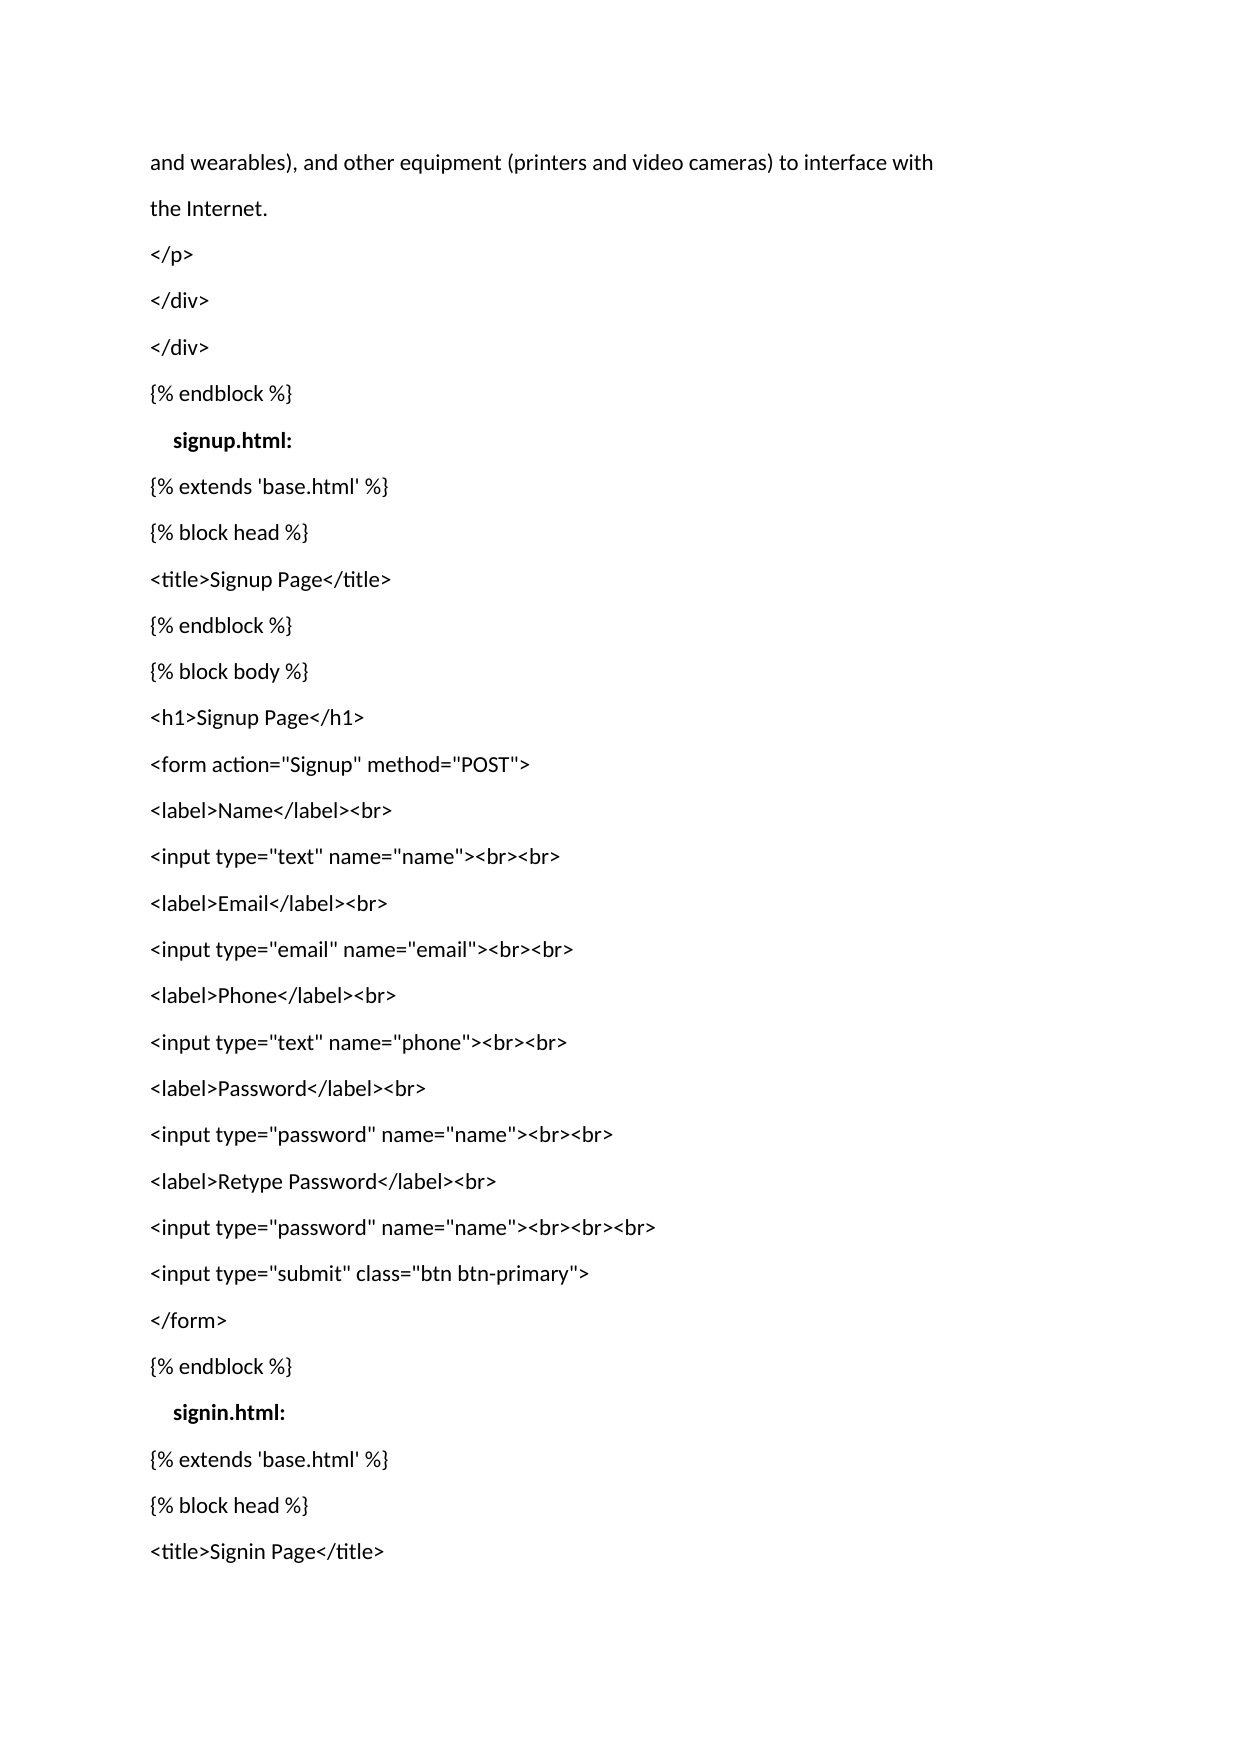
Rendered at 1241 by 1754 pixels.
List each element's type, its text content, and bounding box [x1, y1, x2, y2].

text <input type="text" name="name"><br><br> [150, 842, 1090, 870]
text <label>Name</label><br> [150, 796, 1090, 824]
text <input type="password" name="name"><br><br><br> [150, 1213, 1090, 1241]
text <input type="submit" class="btn btn-primary"> [150, 1259, 1090, 1287]
text <label>Password</label><br> [150, 1074, 1090, 1102]
text <input type="password" name="name"><br><br> [150, 1121, 1090, 1148]
text <label>Phone</label><br> [150, 982, 1090, 1009]
text {% endblock %} [150, 611, 1090, 639]
text <title>Signup Page</title> [150, 565, 1090, 593]
text </div> [150, 287, 1090, 314]
text and wearables), and other equipment (printers and video cameras) to interface with the Internet. [150, 148, 937, 222]
text {% block head %} [150, 1491, 1090, 1519]
subtitle signup.html: [150, 426, 1090, 454]
text {% extends 'base.html' %} [150, 1445, 1090, 1473]
text <input type="email" name="email"><br><br> [150, 935, 1090, 963]
text <h1>Signup Page</h1> [150, 703, 1090, 732]
text {% endblock %} [150, 379, 1090, 407]
text <form action="Signup" method="POST"> [150, 750, 1090, 778]
text <label>Retype Password</label><br> [150, 1167, 1090, 1195]
text {% block head %} [150, 518, 1090, 546]
text {% block body %} [150, 657, 1090, 685]
text <label>Email</label><br> [150, 889, 1090, 917]
text {% extends 'base.html' %} [150, 472, 1090, 500]
text </div> [150, 333, 1090, 361]
text </p> [150, 240, 1090, 268]
text <input type="text" name="phone"><br><br> [150, 1028, 1090, 1056]
text {% endblock %} [150, 1352, 1090, 1380]
text </form> [150, 1306, 1090, 1334]
text <title>Signin Page</title> [150, 1537, 1090, 1566]
subtitle signin.html: [150, 1398, 1090, 1426]
